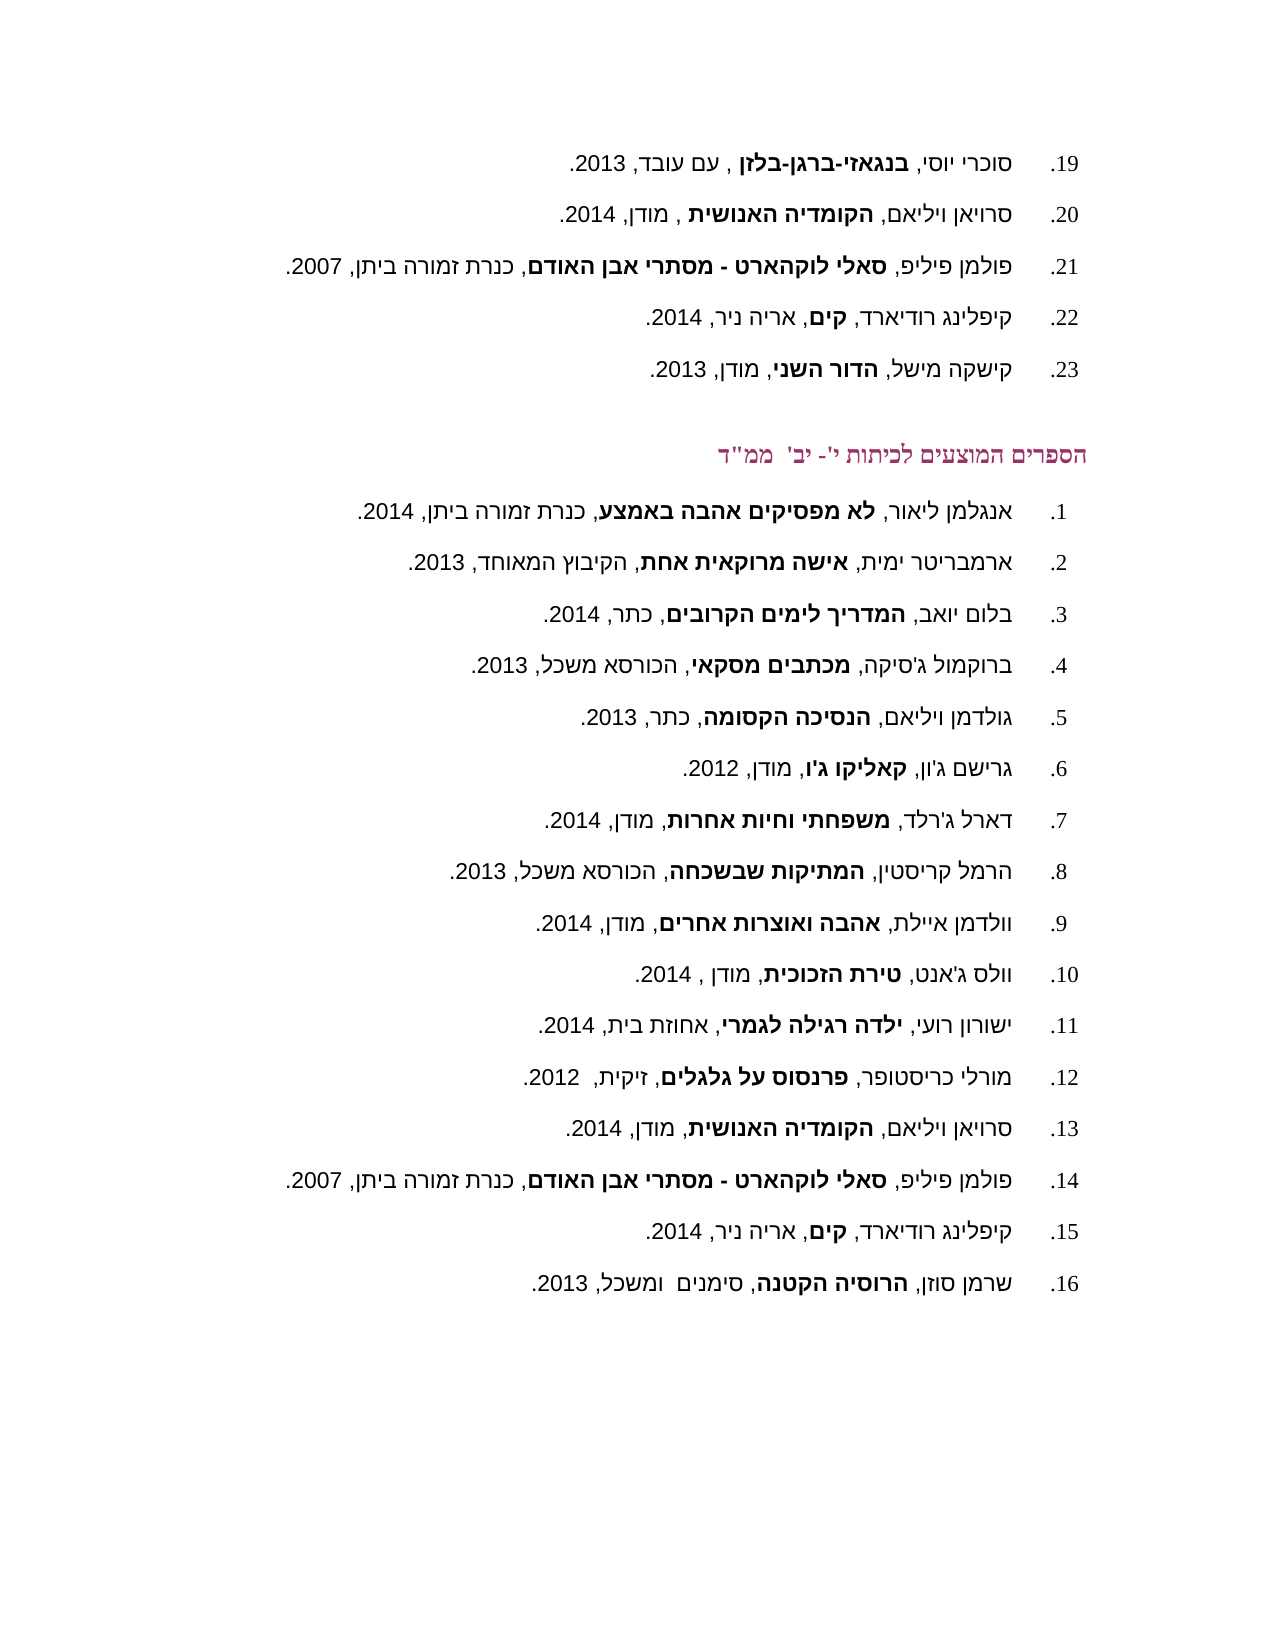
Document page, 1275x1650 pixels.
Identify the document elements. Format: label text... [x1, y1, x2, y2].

list סרויאן ויליאם, הקומדיה האנושית , מודן, 2014. [187, 201, 1050, 228]
list קיפלינג רודיארד, קים, אריה ניר, 2014. [187, 1218, 1050, 1245]
list שרמן סוזן, הרוסיה הקטנה, סימנים ומשכל, 2013. [187, 1270, 1050, 1296]
list דארל ג'רלד, משפחתי וחיות אחרות, מודן, 2014. [187, 807, 1050, 833]
list פולמן פיליפ, סאלי לוקהארט - מסתרי אבן האודם, כנרת זמורה ביתן, 2007. [187, 1167, 1050, 1193]
list סרויאן ויליאם, הקומדיה האנושית, מודן, 2014. [187, 1115, 1050, 1142]
list פולמן פיליפ, סאלי לוקהארט - מסתרי אבן האודם, כנרת זמורה ביתן, 2007. [187, 253, 1050, 279]
list קיפלינג רודיארד, קים, אריה ניר, 2014. [187, 304, 1050, 331]
list גולדמן ויליאם, הנסיכה הקסומה, כתר, 2013. [187, 704, 1050, 730]
list וולס ג'אנט, טירת הזכוכית, מודן , 2014. [187, 961, 1050, 987]
list ישורון רועי, ילדה רגילה לגמרי, אחוזת בית, 2014. [187, 1012, 1050, 1039]
list סוכרי יוסי, בנגאזי-ברגן-בלזן , עם עובד, 2013. [187, 150, 1050, 176]
list ארמבריטר ימית, אישה מרוקאית אחת, הקיבוץ המאוחד, 2013. [187, 549, 1050, 576]
list קישקה מישל, הדור השני, מודן, 2013. [187, 356, 1050, 382]
list אנגלמן ליאור, לא מפסיקים אהבה באמצע, כנרת זמורה ביתן, 2014. [187, 498, 1050, 524]
list הרמל קריסטין, המתיקות שבשכחה, הכורסא משכל, 2013. [187, 858, 1050, 884]
text הספרים המוצעים לכיתות י'- יב' ממ"ד [187, 440, 1087, 469]
list מורלי כריסטופר, פרנסוס על גלגלים, זיקית, 2012. [187, 1064, 1050, 1090]
list ברוקמול ג'סיקה, מכתבים מסקאי, הכורסא משכל, 2013. [187, 652, 1050, 679]
list בלום יואב, המדריך לימים הקרובים, כתר, 2014. [187, 601, 1050, 627]
list גרישם ג'ון, קאליקו ג'ו, מודן, 2012. [187, 755, 1050, 782]
list וולדמן איילת, אהבה ואוצרות אחרים, מודן, 2014. [187, 909, 1050, 936]
